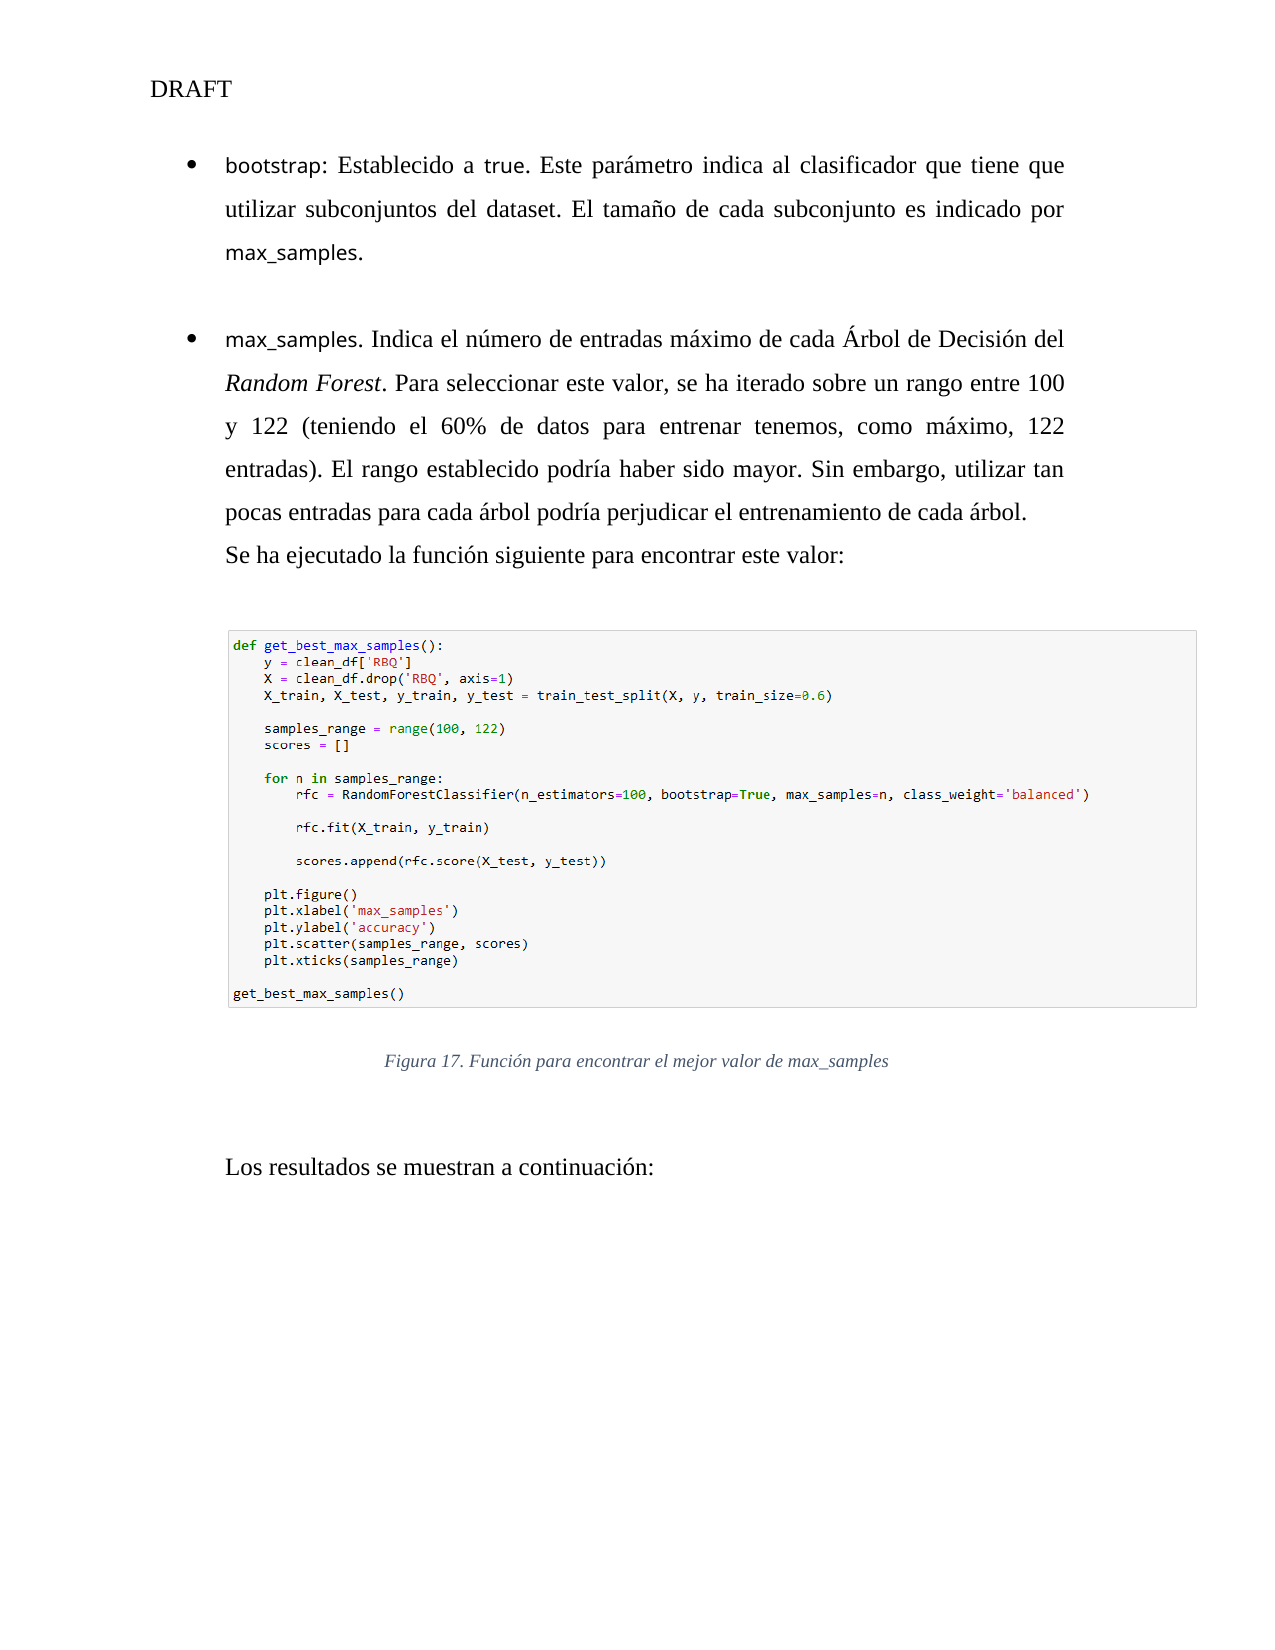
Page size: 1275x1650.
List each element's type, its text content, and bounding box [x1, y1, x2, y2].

list bootstrap: Establecido a true. Este parámetro indica al clasificador que tiene que utilizar subconjuntos del dataset. El tamaño de cada subconjunto es indicado por max_samples. [187, 150, 1066, 266]
picture [225, 626, 1200, 1019]
list max_samples. Indica el número de entradas máximo de cada Árbol de Decisión del Random Forest. Para seleccionar este valor, se ha iterado sobre un rango entre 100 y 122 (teniendo el 60% de datos para entrenar tenemos, como máximo, 122 entradas). El rango establecido podría haber sido mayor. Sin embargo, utilizar tan pocas entradas para cada árbol podría perjudicar el entrenamiento de cada árbol. [187, 324, 1066, 526]
text Los resultados se muestran a continuación: [150, 1152, 1125, 1181]
text Figura 17. Función para encontrar el mejor valor de max_samples [150, 1049, 1125, 1071]
list Se ha ejecutado la función siguiente para encontrar este valor: [225, 541, 1066, 569]
